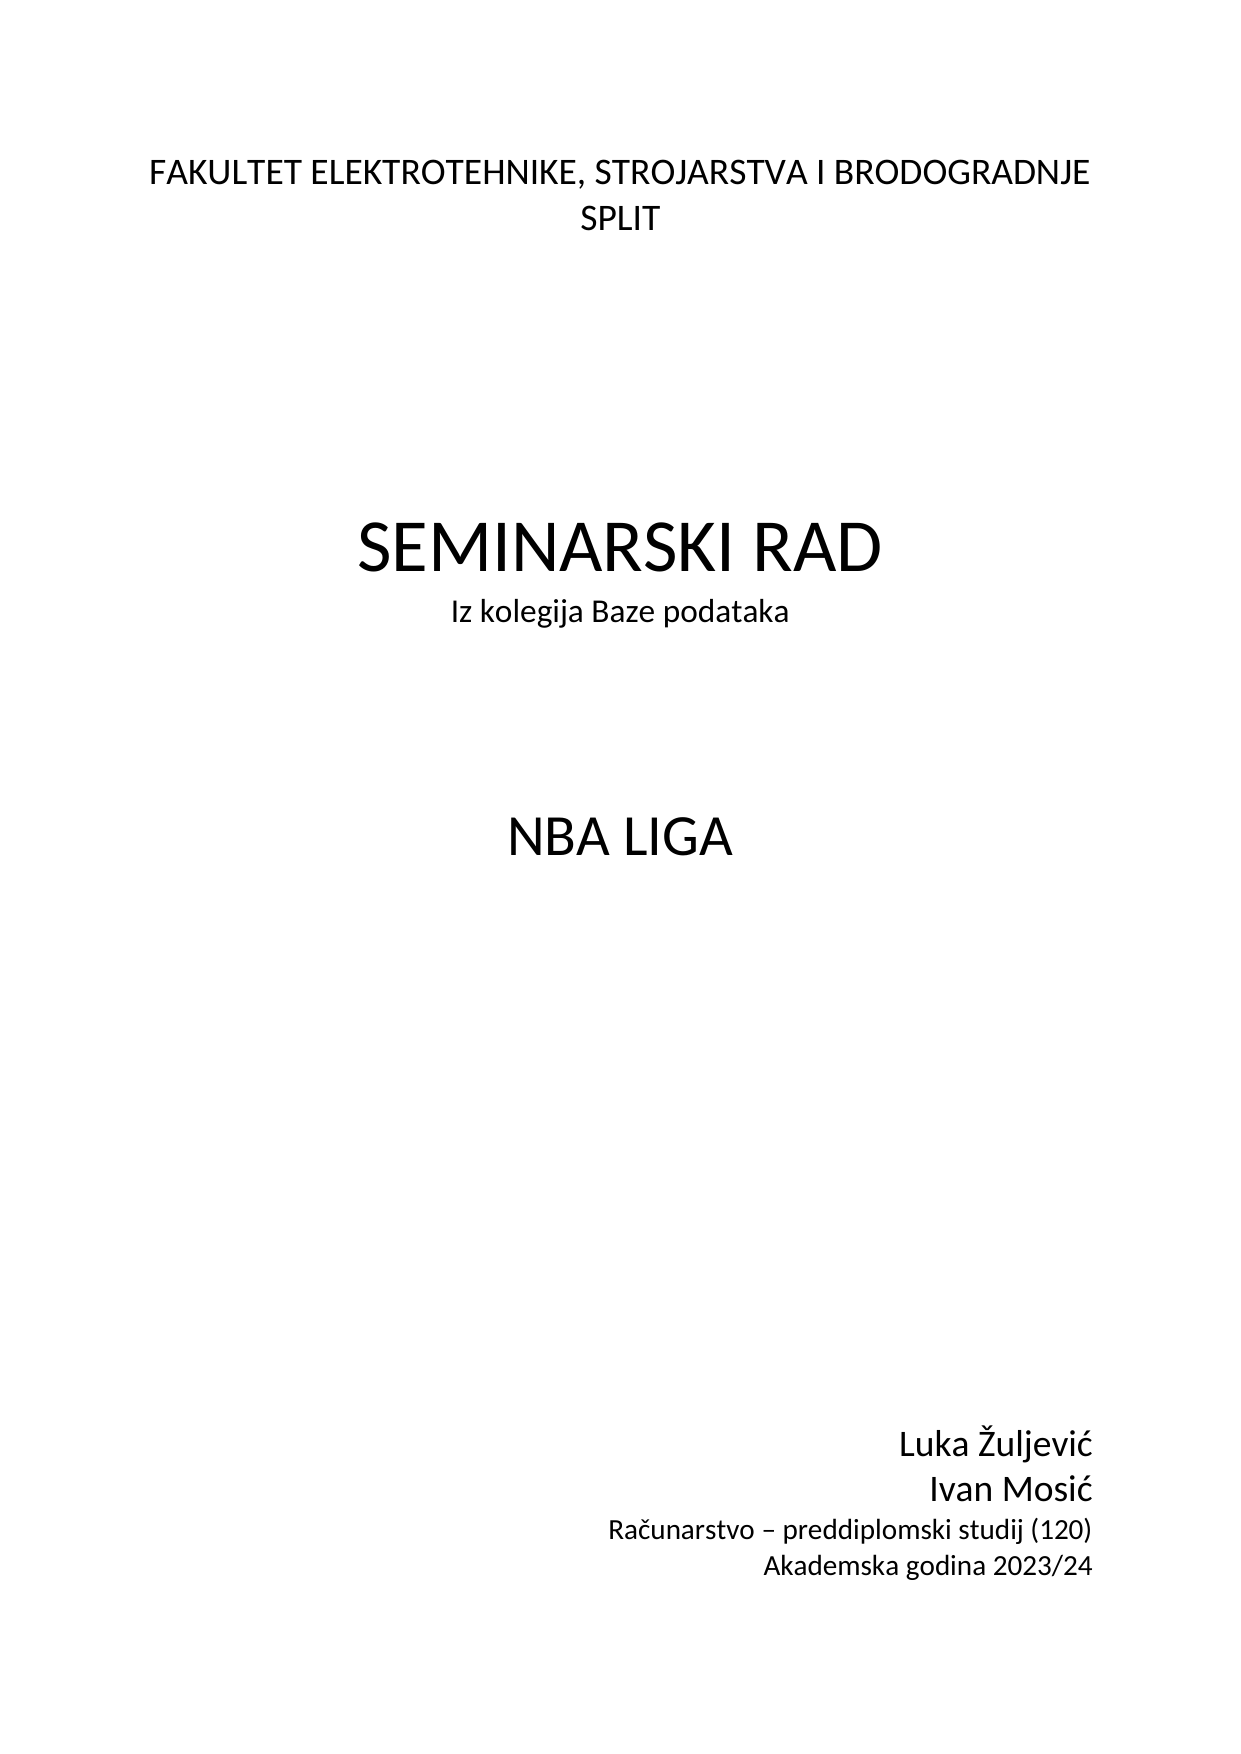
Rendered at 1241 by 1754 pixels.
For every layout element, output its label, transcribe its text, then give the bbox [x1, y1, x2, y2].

text Akademska godina 2023/24 [148, 1547, 1093, 1582]
text NBA LIGA [148, 799, 1093, 870]
text Računarstvo – preddiplomski studij (120) [148, 1511, 1093, 1547]
text Ivan Mosić [148, 1465, 1093, 1511]
text Luka Žuljević [148, 1419, 1093, 1465]
text FAKULTET ELEKTROTEHNIKE, STROJARSTVA I BRODOGRADNJE [148, 148, 1093, 193]
text SPLIT [148, 193, 1093, 239]
text Iz kolegija Baze podataka [148, 590, 1093, 631]
text SEMINARSKI RAD [148, 499, 1093, 590]
